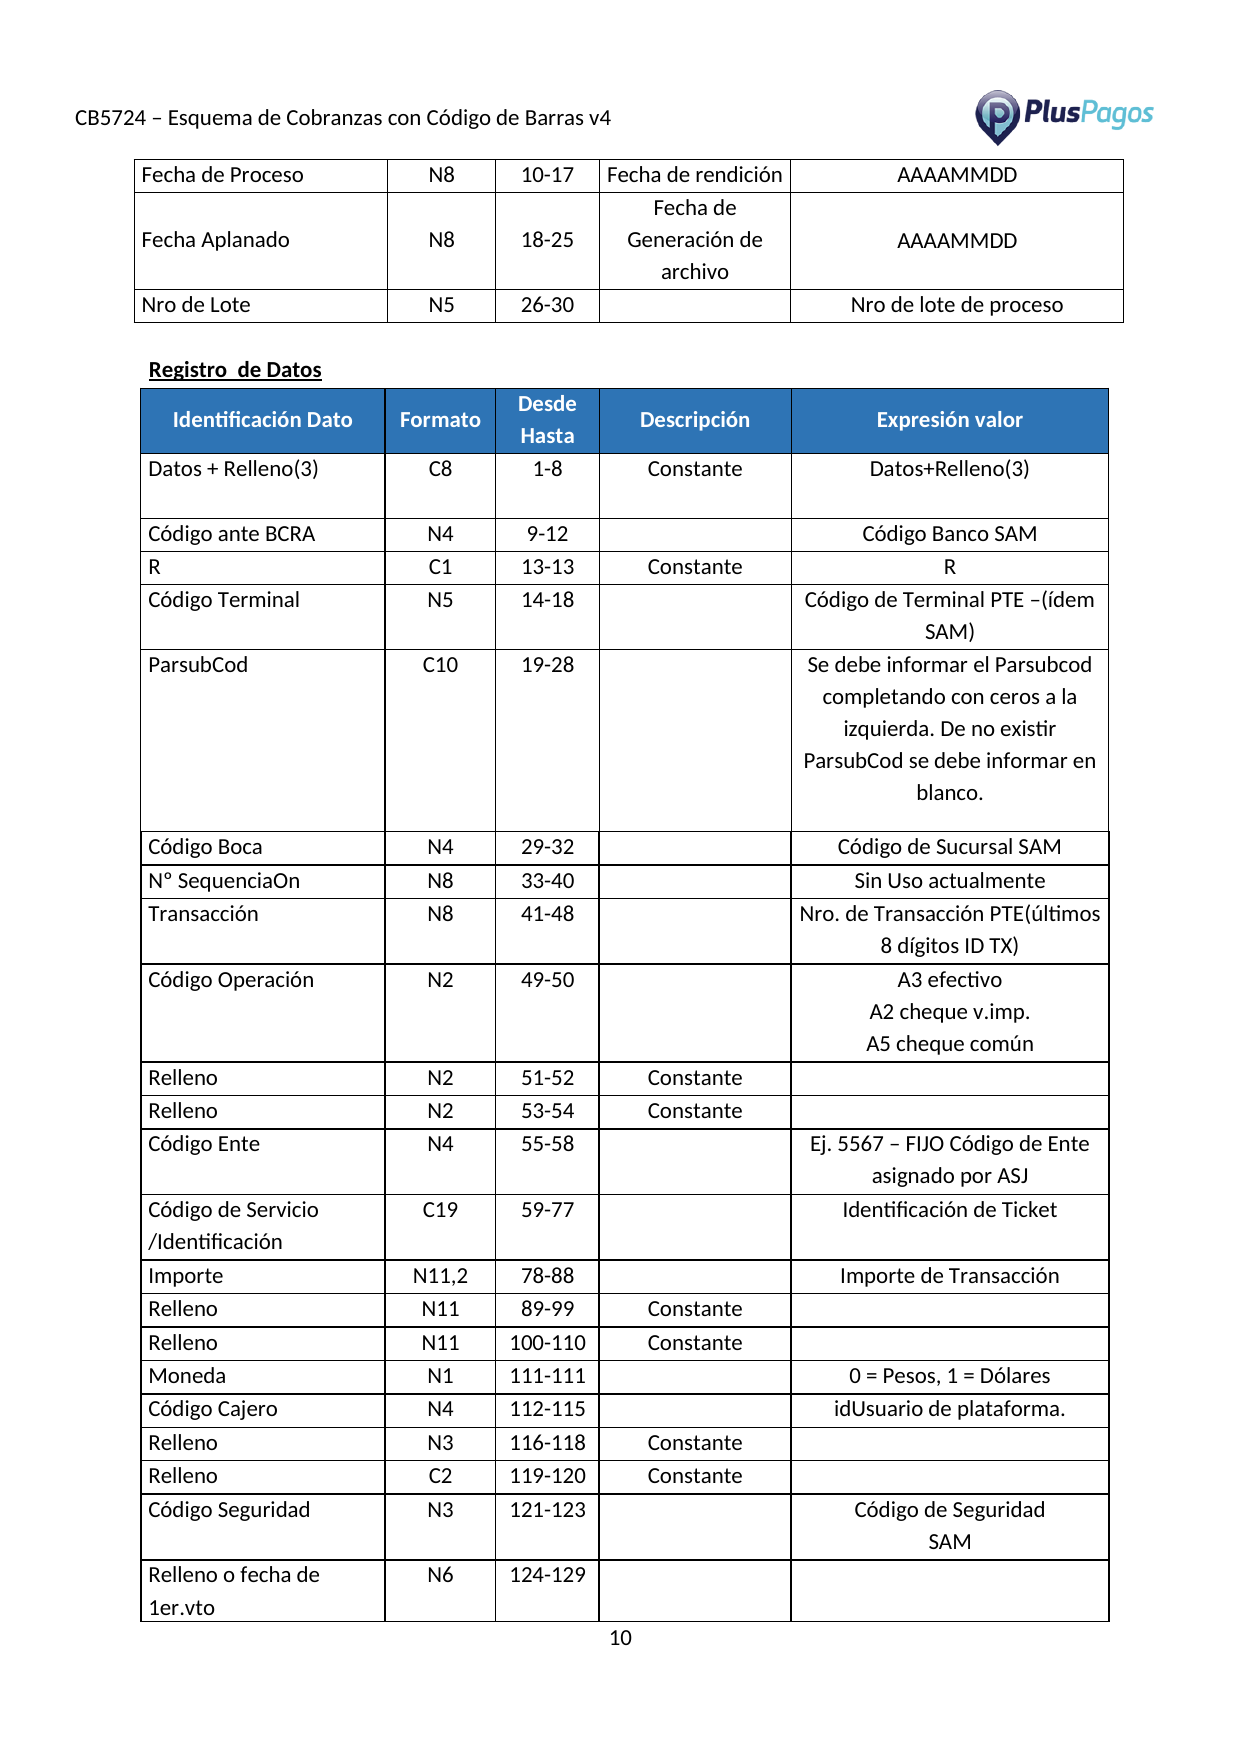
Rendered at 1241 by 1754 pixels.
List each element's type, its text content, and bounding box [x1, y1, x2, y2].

table_cell [600, 866, 790, 898]
table_cell N11,2 [386, 1261, 495, 1293]
table_cell Código Banco SAM [792, 519, 1108, 551]
table_cell Fecha de Generación de archivo [600, 193, 790, 289]
table_cell Constante [600, 1461, 790, 1493]
table_cell Relleno [142, 1461, 384, 1493]
table_cell 10-17 [496, 160, 599, 192]
table_cell R [141, 552, 384, 584]
table_cell Nº SequenciaOn [142, 866, 384, 898]
table_cell idUsuario de plataforma. [792, 1395, 1108, 1426]
table_cell [600, 965, 790, 1061]
table_cell ParsubCod [141, 650, 384, 831]
text Registro de Datos [149, 355, 1165, 383]
table_cell Fecha Aplanado [135, 193, 387, 289]
table_cell Constante [600, 1294, 790, 1326]
table_cell N8 [386, 899, 495, 963]
table_cell N2 [386, 965, 495, 1061]
table_cell 49-50 [496, 965, 598, 1061]
table_cell [792, 1561, 1108, 1621]
table_cell AAAAMMDD [791, 160, 1123, 192]
table_cell N2 [386, 1096, 495, 1128]
table_cell N5 [386, 585, 495, 649]
table_cell Relleno [142, 1328, 384, 1359]
table_cell N2 [386, 1063, 495, 1094]
table_cell [600, 1495, 790, 1559]
table_cell 121-123 [496, 1495, 598, 1559]
table_cell [600, 290, 790, 322]
table_cell [600, 1130, 790, 1193]
table_cell Código de Seguridad SAM [792, 1495, 1108, 1559]
table_cell N1 [386, 1361, 495, 1393]
table_cell N11 [386, 1294, 495, 1326]
table_cell N8 [386, 866, 495, 898]
table_cell Fecha de Proceso [135, 160, 387, 192]
table_cell C2 [386, 1461, 495, 1493]
table_cell Constante [600, 552, 791, 584]
table_cell 13-13 [496, 552, 599, 584]
table_cell Nro de Lote [135, 290, 387, 322]
table_cell N11 [386, 1328, 495, 1359]
table_cell Constante [600, 1328, 790, 1359]
table_cell 0 = Pesos, 1 = Dólares [792, 1361, 1108, 1393]
table_cell AAAAMMDD [791, 193, 1123, 289]
table_cell Ej. 5567 – FIJO Código de Ente asignado por ASJ [792, 1130, 1108, 1193]
table_cell Constante [600, 1096, 790, 1128]
table_cell Nro. de Transacción PTE(últimos 8 dígitos ID TX) [792, 899, 1108, 963]
table_cell Moneda [142, 1361, 384, 1393]
table_header Descripción [600, 389, 791, 453]
table_cell [792, 1328, 1108, 1359]
table_cell 112-115 [496, 1395, 598, 1426]
table_cell [600, 1261, 790, 1293]
table_cell Constante [600, 1428, 790, 1460]
table_cell 26-30 [496, 290, 599, 322]
table_cell [600, 1395, 790, 1426]
table_cell Nro de lote de proceso [791, 290, 1123, 322]
table_cell 14-18 [496, 585, 599, 649]
table_cell [792, 1428, 1108, 1460]
table_cell N6 [386, 1561, 495, 1621]
table_cell Constante [600, 454, 791, 518]
table_cell N4 [386, 1130, 495, 1193]
table_cell [600, 1561, 790, 1621]
table_cell Datos + Relleno(3) [141, 454, 384, 518]
table_cell 100-110 [496, 1328, 598, 1359]
table_cell Se debe informar el Parsubcod completando con ceros a la izquierda. De no existir ParsubCod se debe informar en blanco. [792, 650, 1108, 831]
table_header Desde Hasta [496, 389, 599, 453]
table_cell N4 [386, 1395, 495, 1426]
table_cell Código de Sucursal SAM [792, 832, 1108, 864]
picture [975, 90, 1157, 147]
table_cell Código Ente [142, 1130, 384, 1193]
table_cell 59-77 [496, 1195, 598, 1259]
table_cell 119-120 [496, 1461, 598, 1493]
table_cell Datos+Relleno(3) [792, 454, 1108, 518]
table_cell Relleno [142, 1428, 384, 1460]
table_cell [600, 1361, 790, 1393]
table_cell N3 [386, 1428, 495, 1460]
table_cell [600, 832, 790, 864]
table_cell Código ante BCRA [141, 519, 384, 551]
table_cell Fecha de rendición [600, 160, 790, 192]
table_header Formato [386, 389, 495, 453]
table_cell Identificación de Ticket [792, 1195, 1108, 1259]
table_cell Código Seguridad [142, 1495, 384, 1559]
table_cell 111-111 [496, 1361, 598, 1393]
table_cell Sin Uso actualmente [792, 866, 1108, 898]
table_cell Relleno [142, 1096, 384, 1128]
table_cell [600, 650, 791, 831]
table_cell Transacción [142, 899, 384, 963]
table_cell Código Cajero [142, 1395, 384, 1426]
table_cell 124-129 [496, 1561, 598, 1621]
table_cell Relleno [142, 1063, 384, 1094]
table_cell N5 [388, 290, 495, 322]
table_cell [792, 1461, 1108, 1493]
table_cell [600, 585, 791, 649]
table_cell Importe [142, 1261, 384, 1293]
table_cell N8 [388, 193, 495, 289]
table_cell 9-12 [496, 519, 599, 551]
table_cell 18-25 [496, 193, 599, 289]
table_cell Relleno [142, 1294, 384, 1326]
table_cell [792, 1294, 1108, 1326]
table_cell 19-28 [496, 650, 599, 831]
table_cell C8 [386, 454, 495, 518]
table_cell 29-32 [496, 832, 598, 864]
table_cell 116-118 [496, 1428, 598, 1460]
table_cell 51-52 [496, 1063, 598, 1094]
table_cell 89-99 [496, 1294, 598, 1326]
table_cell 33-40 [496, 866, 598, 898]
table_cell 53-54 [496, 1096, 598, 1128]
table_cell [600, 519, 791, 551]
table_cell [792, 1063, 1108, 1094]
table_cell [600, 899, 790, 963]
table_cell C1 [386, 552, 495, 584]
table_cell 1-8 [496, 454, 599, 518]
table_cell N4 [386, 832, 495, 864]
table_cell 55-58 [496, 1130, 598, 1193]
table_cell [600, 1195, 790, 1259]
table_cell 41-48 [496, 899, 598, 963]
table_cell Código de Servicio /Identificación [142, 1195, 384, 1259]
table_cell 78-88 [496, 1261, 598, 1293]
table_cell [792, 1096, 1108, 1128]
table_cell Relleno o fecha de 1er.vto [142, 1561, 384, 1621]
table_cell Código Operación [142, 965, 384, 1061]
table_cell C10 [386, 650, 495, 831]
table_cell C19 [386, 1195, 495, 1259]
table_cell Código Boca [142, 832, 384, 864]
table_cell Código Terminal [141, 585, 384, 649]
table_cell R [792, 552, 1108, 584]
table_cell Constante [600, 1063, 790, 1094]
table_header Identificación Dato [141, 389, 384, 453]
table_cell Código de Terminal PTE –(ídem SAM) [792, 585, 1108, 649]
table_cell Importe de Transacción [792, 1261, 1108, 1293]
table_cell A3 efectivo A2 cheque v.imp. A5 cheque común [792, 965, 1108, 1061]
table_header Expresión valor [792, 389, 1108, 453]
table_cell N4 [386, 519, 495, 551]
table_cell N3 [386, 1495, 495, 1559]
table_cell N8 [388, 160, 495, 192]
